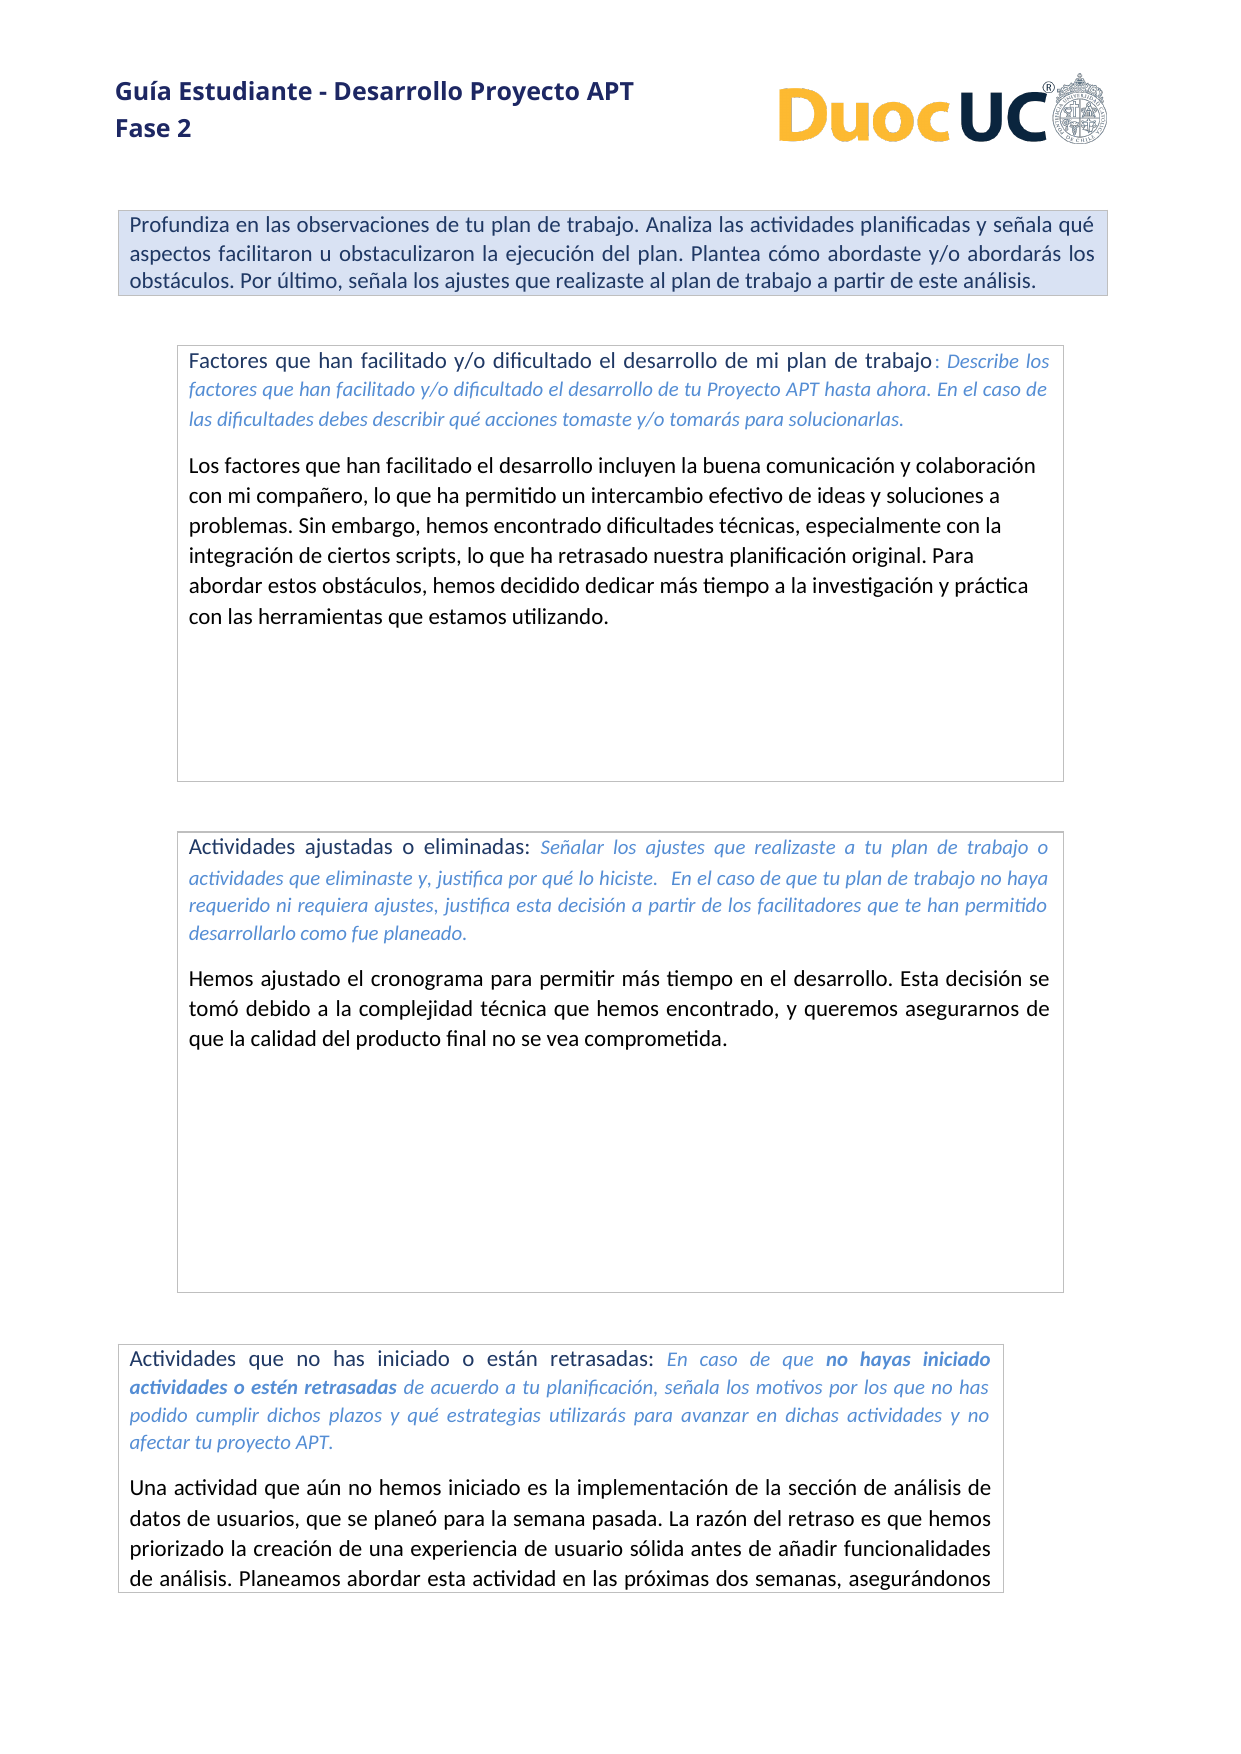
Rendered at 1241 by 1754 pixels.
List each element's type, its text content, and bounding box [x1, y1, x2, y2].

table_header Actividades ajustadas o eliminadas: Señalar los ajustes que realizaste a tu plan de trabajo o actividades que eliminaste y, justifica por qué lo hiciste. En el caso de que tu plan de trabajo no haya requerido ni requiera ajustes, justifica esta decisión a partir de los facilitadores que te han permitido desarrollarlo como fue planeado. Hemos ajustado el cronograma para permitir más tiempo en el desarrollo. Esta decisión se tomó debido a la complejidad técnica que hemos encontrado, y queremos asegurarnos de que la calidad del producto final no se vea comprometida. [178, 833, 1063, 1292]
table_header Factores que han facilitado y/o dificultado el desarrollo de mi plan de trabajo: Describe los factores que han facilitado y/o dificultado el desarrollo de tu Proyecto APT hasta ahora. En el caso de las dificultades debes describir qué acciones tomaste y/o tomarás para solucionarlas. Los factores que han facilitado el desarrollo incluyen la buena comunicación y colaboración con mi compañero, lo que ha permitido un intercambio efectivo de ideas y soluciones a problemas. Sin embargo, hemos encontrado dificultades técnicas, especialmente con la integración de ciertos scripts, lo que ha retrasado nuestra planificación original. Para abordar estos obstáculos, hemos decidido dedicar más tiempo a la investigación y práctica con las herramientas que estamos utilizando. [178, 346, 1063, 781]
table_cell Profundiza en las observaciones de tu plan de trabajo. Analiza las actividades planificadas y señala qué aspectos facilitaron u obstaculizaron la ejecución del plan. Plantea cómo abordaste y/o abordarás los obstáculos. Por último, señala los ajustes que realizaste al plan de trabajo a partir de este análisis. [119, 211, 1107, 295]
picture [779, 73, 1107, 144]
